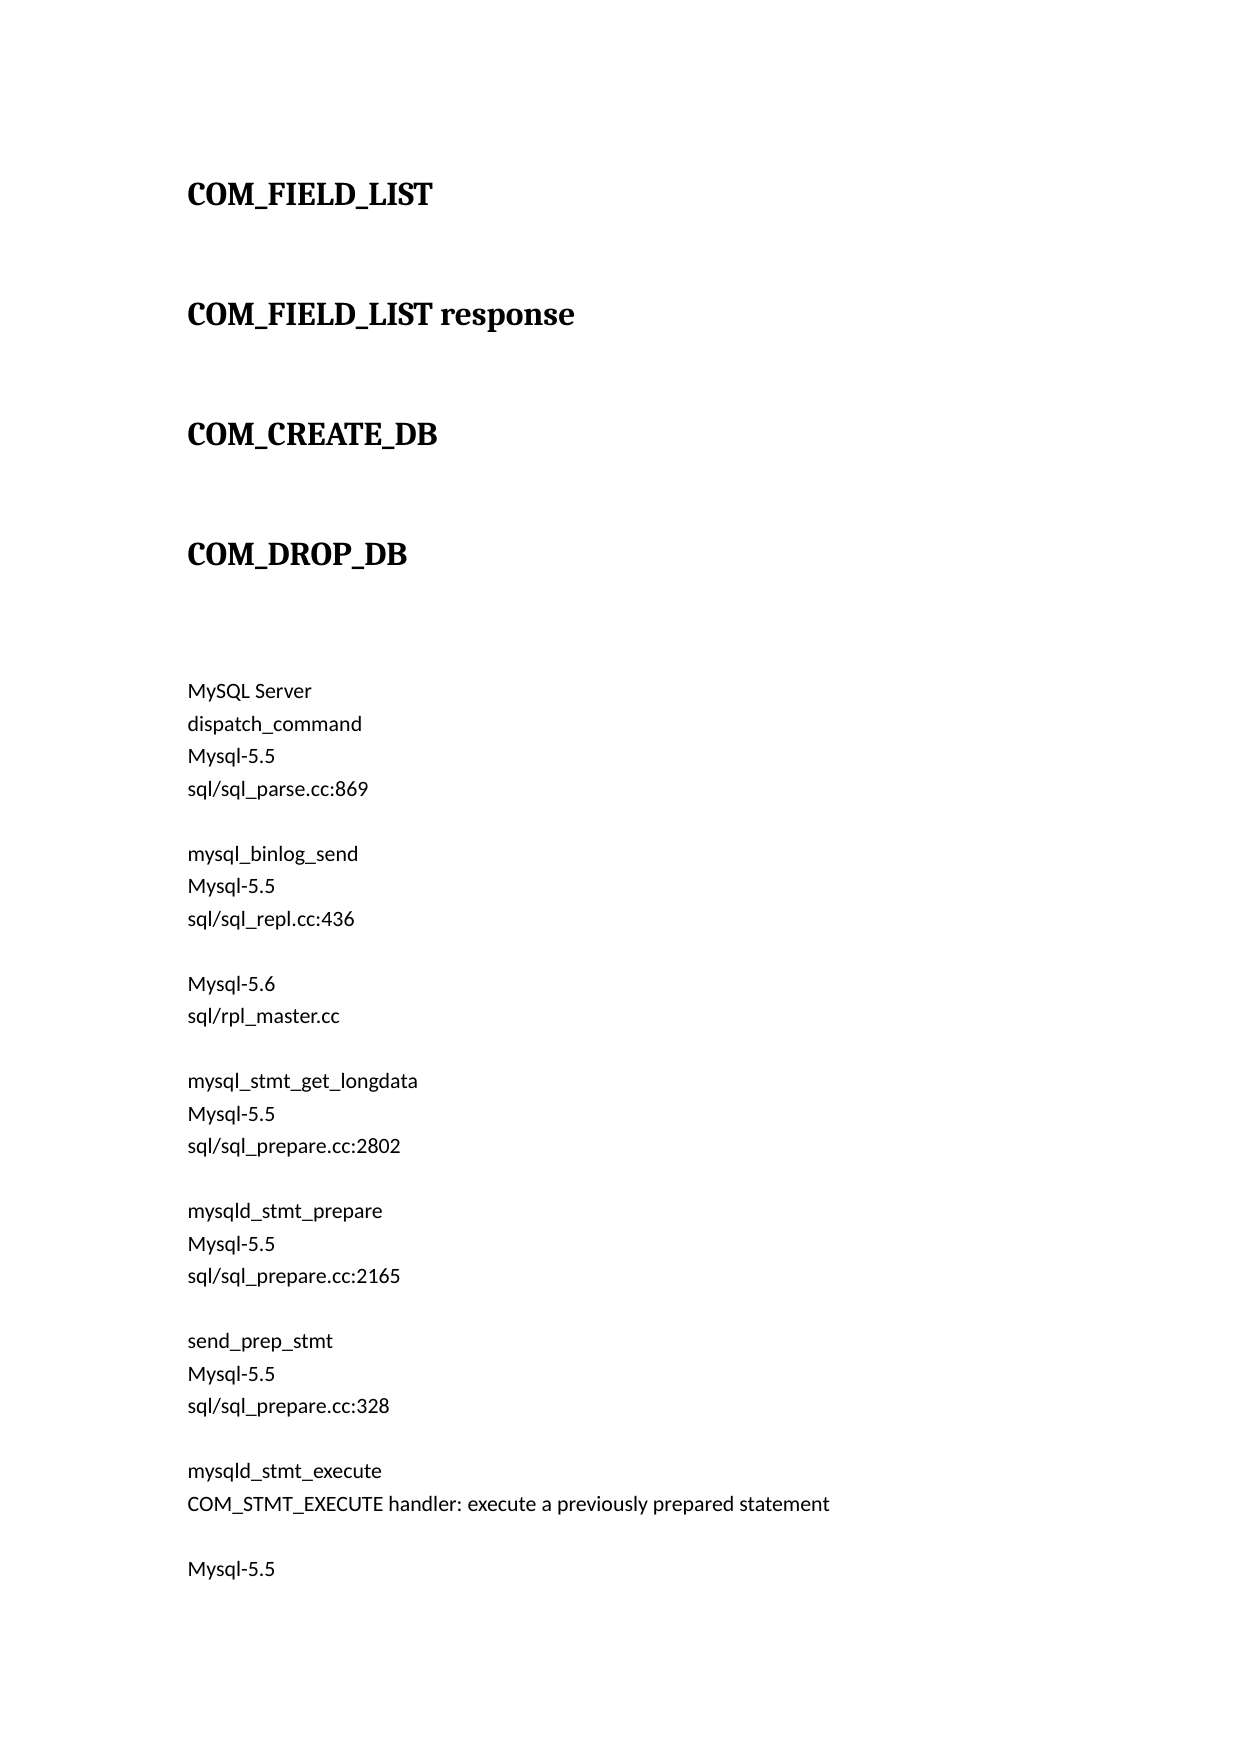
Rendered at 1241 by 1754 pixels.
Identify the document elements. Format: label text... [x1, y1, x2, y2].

text send_prep_stmt [187, 1324, 1053, 1357]
text Mysql-5.5 [187, 1552, 1053, 1584]
subtitle COM_FIELD_LIST response [187, 282, 1053, 347]
text sql/sql_prepare.cc:2802 [187, 1129, 1053, 1162]
text sql/sql_parse.cc:869 [187, 772, 1053, 804]
text Mysql-5.5 [187, 1357, 1053, 1389]
text sql/sql_prepare.cc:328 [187, 1389, 1053, 1422]
text sql/rpl_master.cc [187, 999, 1053, 1032]
subtitle COM_FIELD_LIST [187, 162, 1053, 227]
text dispatch_command [187, 707, 1053, 739]
text Mysql-5.6 [187, 967, 1053, 999]
text mysql_binlog_send [187, 837, 1053, 869]
text sql/sql_prepare.cc:2165 [187, 1259, 1053, 1292]
text Mysql-5.5 [187, 1097, 1053, 1129]
text MySQL Server [187, 674, 1053, 707]
text Mysql-5.5 [187, 1227, 1053, 1259]
text Mysql-5.5 [187, 739, 1053, 772]
text COM_STMT_EXECUTE handler: execute a previously prepared statement [187, 1487, 1053, 1519]
text sql/sql_repl.cc:436 [187, 902, 1053, 934]
text Mysql-5.5 [187, 869, 1053, 902]
text mysqld_stmt_prepare [187, 1194, 1053, 1227]
subtitle COM_CREATE_DB [187, 402, 1053, 467]
text mysqld_stmt_execute [187, 1454, 1053, 1487]
subtitle COM_DROP_DB [187, 522, 1053, 587]
text mysql_stmt_get_longdata [187, 1064, 1053, 1097]
